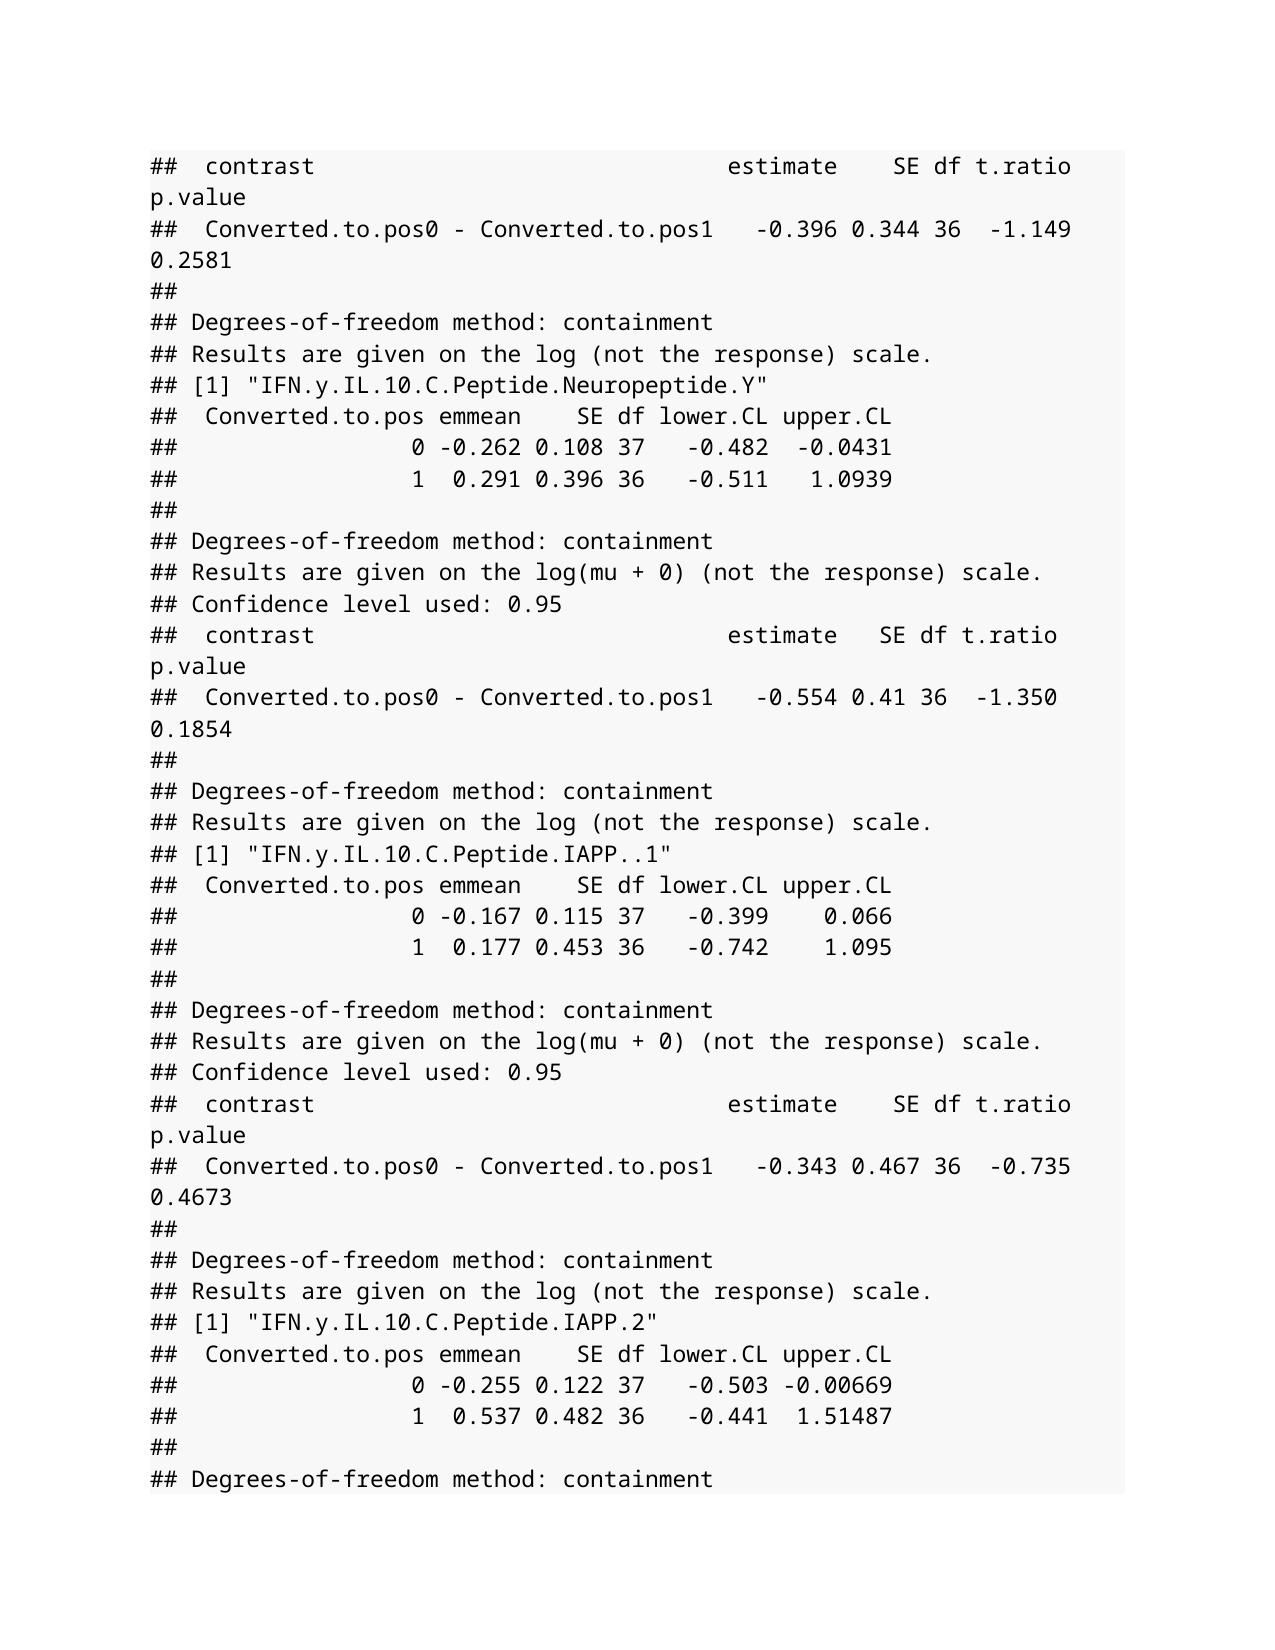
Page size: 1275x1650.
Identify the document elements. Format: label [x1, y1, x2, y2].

text [150, 150, 1125, 1494]
